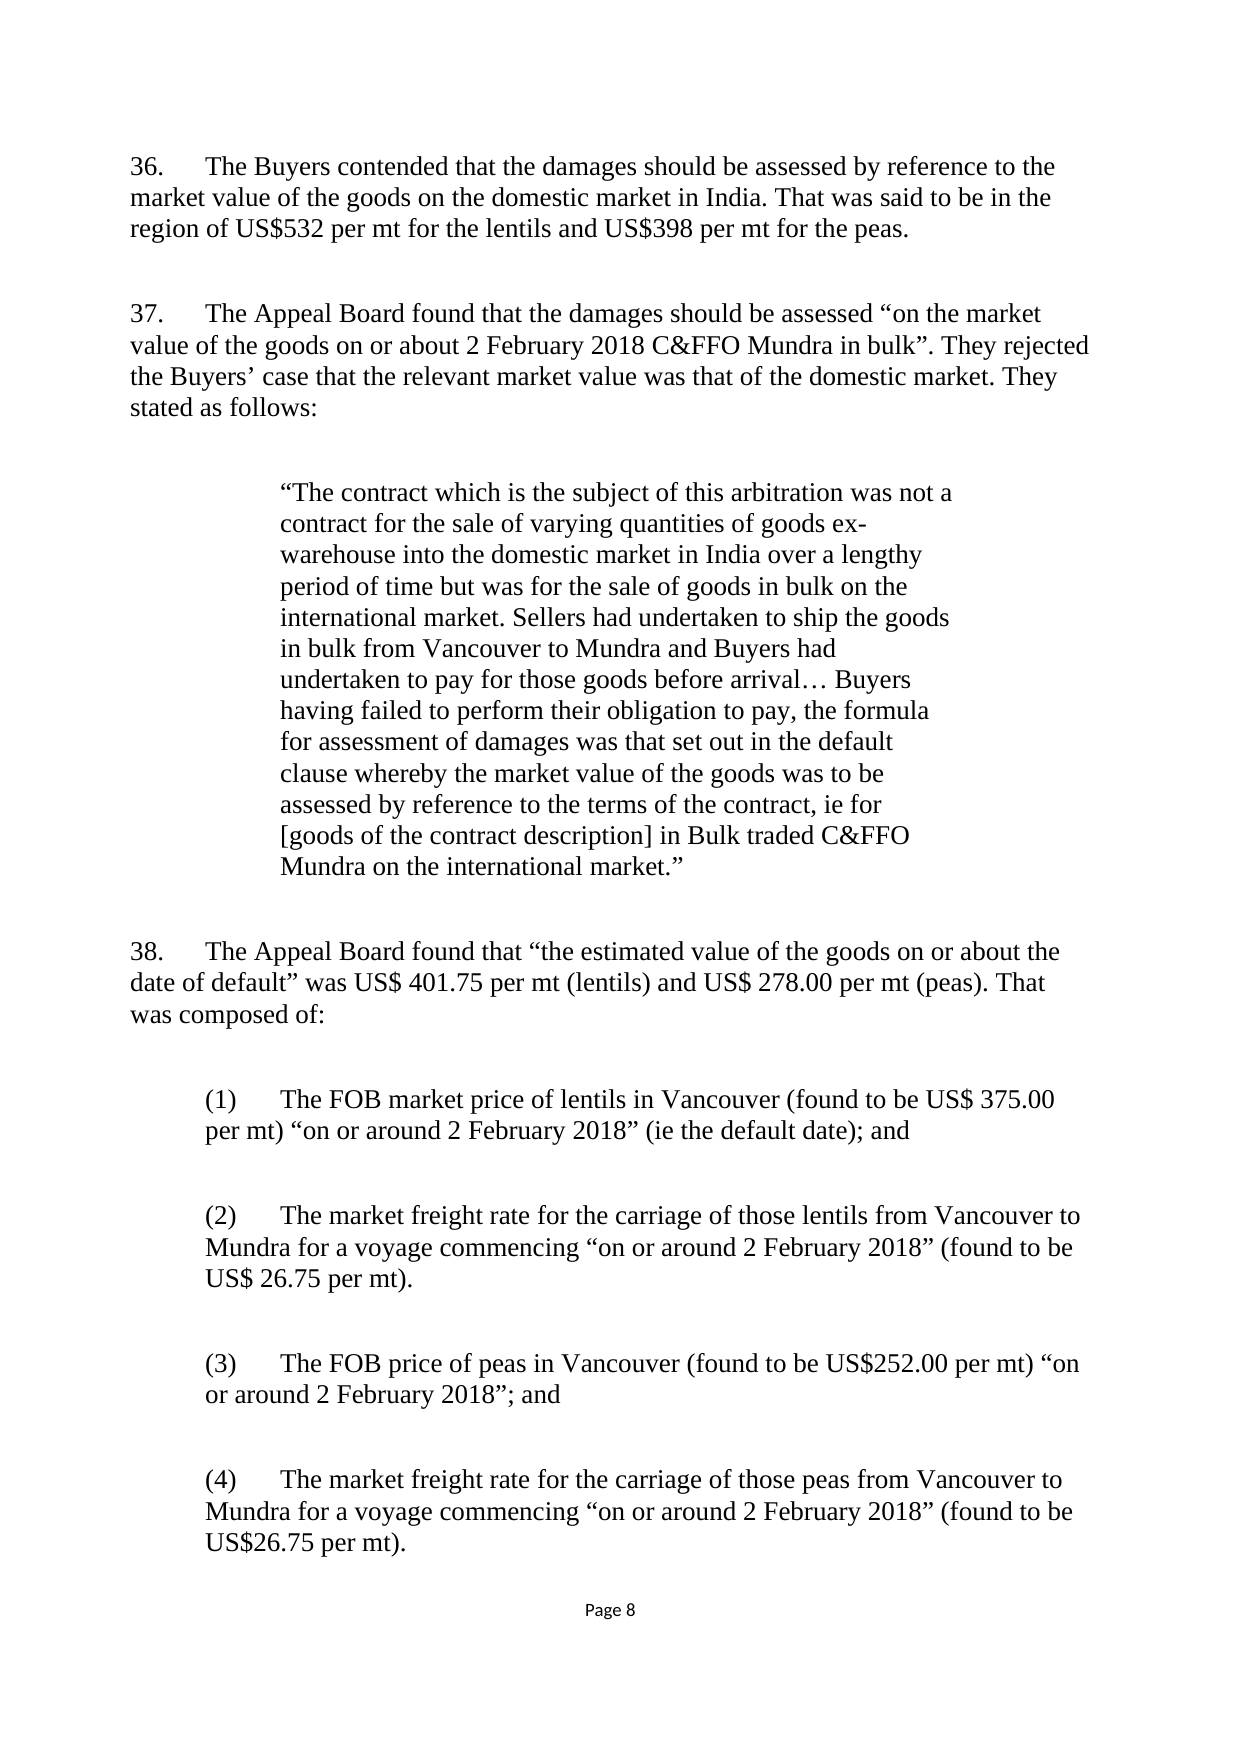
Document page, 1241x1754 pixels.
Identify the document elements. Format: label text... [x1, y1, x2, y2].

text The Buyers contended that the damages should be assessed by reference to the market value of the goods on the domestic market in India. That was said to be in the region of US$532 per mt for the lentils and US$398 per mt for the peas. [130, 150, 1090, 243]
text The Appeal Board found that “the estimated value of the goods on or about the date of default” was US$ 401.75 per mt (lentils) and US$ 278.00 per mt (peas). That was composed of: [130, 935, 1090, 1029]
list (3) The FOB price of peas in Vancouver (found to be US$252.00 per mt) “on or around 2 February 2018”; and [205, 1347, 1090, 1409]
list (1) The FOB market price of lentils in Vancouver (found to be US$ 375.00 per mt) “on or around 2 February 2018” (ie the default date); and [205, 1083, 1090, 1145]
list (2) The market freight rate for the carriage of those lentils from Vancouver to Mundra for a voyage commencing “on or around 2 February 2018” (found to be US$ 26.75 per mt). [205, 1199, 1090, 1293]
text “The contract which is the subject of this arbitration was not a contract for the sale of varying quantities of goods ex-warehouse into the domestic market in India over a lengthy period of time but was for the sale of goods in bulk on the international market. Sellers had undertaken to ship the goods in bulk from Vancouver to Mundra and Buyers had undertaken to pay for those goods before arrival… Buyers having failed to perform their obligation to pay, the formula for assessment of damages was that set out in the default clause whereby the market value of the goods was to be assessed by reference to the terms of the contract, ie for [goods of the contract description] in Bulk traded C&FFO Mundra on the international market.” [280, 476, 960, 881]
list (4) The market freight rate for the carriage of those peas from Vancouver to Mundra for a voyage commencing “on or around 2 February 2018” (found to be US$26.75 per mt). [205, 1463, 1090, 1557]
text The Appeal Board found that the damages should be assessed “on the market value of the goods on or about 2 February 2018 C&FFO Mundra in bulk”. They rejected the Buyers’ case that the relevant market value was that of the domestic market. They stated as follows: [130, 298, 1090, 422]
